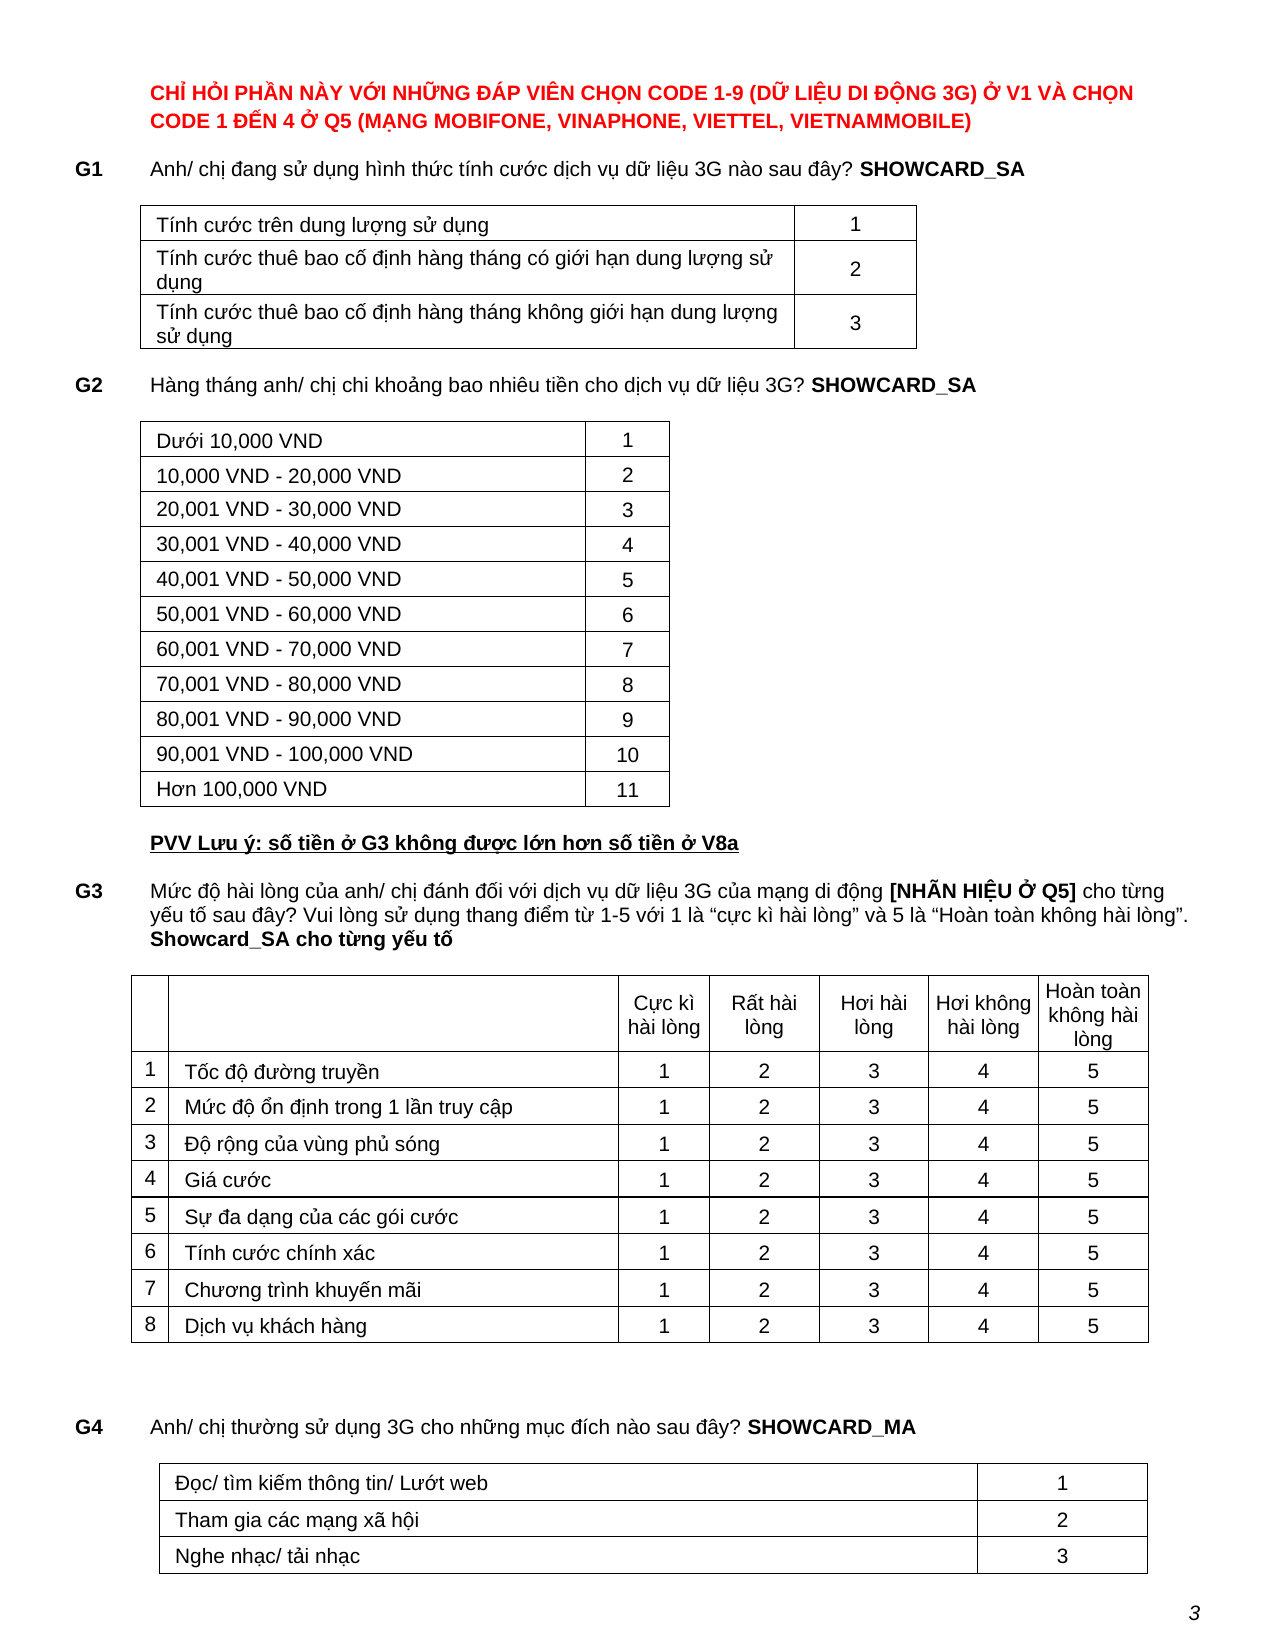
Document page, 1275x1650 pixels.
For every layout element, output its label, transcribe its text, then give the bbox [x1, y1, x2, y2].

table_cell 8 [586, 667, 669, 701]
table_cell 4 [929, 1234, 1038, 1269]
table_cell 3 [820, 1125, 928, 1160]
table_cell 3 [820, 1234, 928, 1269]
table_header Đọc/ tìm kiếm thông tin/ Lướt web [160, 1464, 977, 1499]
table_cell 9 [586, 702, 669, 736]
table_cell 90,001 VND - 100,000 VND [141, 737, 585, 771]
table_cell 80,001 VND - 90,000 VND [141, 702, 585, 736]
table_cell 5 [1039, 1052, 1148, 1087]
table_header Dưới 10,000 VND [141, 422, 585, 456]
table_cell 4 [132, 1161, 168, 1196]
table_cell 1 [619, 1052, 709, 1087]
table_cell 2 [710, 1161, 819, 1196]
table_cell Chương trình khuyến mãi [169, 1270, 618, 1306]
table_cell 5 [1039, 1307, 1148, 1342]
table_cell 2 [710, 1125, 819, 1160]
table_cell 10,000 VND - 20,000 VND [141, 457, 585, 491]
table_cell 7 [586, 632, 669, 666]
table_cell 5 [1039, 1270, 1148, 1306]
table_cell Sự đa dạng của các gói cước [169, 1198, 618, 1233]
table_header [169, 976, 618, 1051]
table_cell 11 [586, 772, 669, 806]
table_cell 4 [929, 1198, 1038, 1233]
table_header Hơi hài lòng [820, 976, 928, 1051]
table_cell 2 [795, 241, 916, 294]
table_cell Hơn 100,000 VND [141, 772, 585, 806]
table_cell Tham gia các mạng xã hội [160, 1501, 977, 1536]
table_cell 5 [1039, 1088, 1148, 1123]
table_cell 1 [619, 1270, 709, 1306]
table_cell 30,001 VND - 40,000 VND [141, 527, 585, 561]
table_cell 3 [820, 1088, 928, 1123]
table_cell 4 [929, 1052, 1038, 1087]
table_cell 4 [929, 1307, 1038, 1342]
table_cell Nghe nhạc/ tải nhạc [160, 1537, 977, 1572]
table_cell 50,001 VND - 60,000 VND [141, 597, 585, 631]
table_header [132, 976, 168, 1051]
list Mức độ hài lòng của anh/ chị đánh đối với dịch vụ dữ liệu 3G của mạng di động [NHÃN HIỆU Ở Q5] cho từng yếu tố sau đây? Vui lòng sử dụng thang điểm từ 1-5 với 1 là “cực kì hài lòng” và 5 là “Hoàn toàn không hài lòng”. Showcard_SA cho từng yếu tố [75, 879, 1200, 951]
table_cell 5 [1039, 1198, 1148, 1233]
table_header 1 [978, 1464, 1147, 1499]
table_cell 10 [586, 737, 669, 771]
table_cell 5 [1039, 1125, 1148, 1160]
table_cell 2 [132, 1088, 168, 1123]
table_cell 3 [978, 1537, 1147, 1572]
table_cell 3 [795, 295, 916, 348]
table_cell 4 [929, 1088, 1038, 1123]
table_cell 4 [586, 527, 669, 561]
table_cell 2 [710, 1088, 819, 1123]
table_cell 2 [978, 1501, 1147, 1536]
table_cell 1 [619, 1161, 709, 1196]
table_cell Giá cước [169, 1161, 618, 1196]
table_cell Tính cước thuê bao cố định hàng tháng không giới hạn dung lượng sử dụng [141, 295, 794, 348]
table_cell 5 [586, 562, 669, 596]
table_cell 2 [710, 1052, 819, 1087]
table_cell 1 [619, 1198, 709, 1233]
table_cell 1 [619, 1307, 709, 1342]
table_header Tính cước trên dung lượng sử dụng [141, 206, 794, 240]
table_header 1 [586, 422, 669, 456]
table_cell 6 [132, 1234, 168, 1269]
table_header Hoàn toàn không hài lòng [1039, 976, 1148, 1051]
table_cell 5 [1039, 1234, 1148, 1269]
table_cell 40,001 VND - 50,000 VND [141, 562, 585, 596]
text PVV Lưu ý: số tiền ở G3 không được lớn hơn số tiền ở V8a [75, 831, 1200, 855]
table_cell 20,001 VND - 30,000 VND [141, 492, 585, 526]
table_cell 8 [132, 1307, 168, 1342]
table_cell 6 [586, 597, 669, 631]
table_cell 3 [132, 1125, 168, 1160]
table_cell 5 [1039, 1161, 1148, 1196]
table_cell Độ rộng của vùng phủ sóng [169, 1125, 618, 1160]
table_cell 2 [710, 1234, 819, 1269]
table_cell 3 [586, 492, 669, 526]
table_cell 4 [929, 1125, 1038, 1160]
table_cell 2 [710, 1307, 819, 1342]
table_cell Dịch vụ khách hàng [169, 1307, 618, 1342]
table_cell Tốc độ đường truyền [169, 1052, 618, 1087]
table_cell 7 [132, 1270, 168, 1306]
table_header Rất hài lòng [710, 976, 819, 1051]
table_cell 3 [820, 1161, 928, 1196]
table_cell 4 [929, 1270, 1038, 1306]
list Anh/ chị thường sử dụng 3G cho những mục đích nào sau đây? SHOWCARD_MA [75, 1415, 1200, 1439]
table_cell 1 [619, 1088, 709, 1123]
table_cell Mức độ ổn định trong 1 lần truy cập [169, 1088, 618, 1123]
table_header 1 [795, 206, 916, 240]
table_cell 3 [820, 1270, 928, 1306]
table_cell 1 [619, 1125, 709, 1160]
table_cell 2 [586, 457, 669, 491]
table_cell 3 [820, 1198, 928, 1233]
table_cell 2 [710, 1198, 819, 1233]
table_cell 4 [929, 1161, 1038, 1196]
table_cell Tính cước thuê bao cố định hàng tháng có giới hạn dung lượng sử dụng [141, 241, 794, 294]
text CHỈ HỎI PHẦN NÀY VỚI NHỮNG ĐÁP VIÊN CHỌN CODE 1-9 (DỮ LIỆU DI ĐỘNG 3G) Ở V1 VÀ CHỌN CODE 1 ĐẾN 4 Ở Q5 (MẠNG MOBIFONE, VINAPHONE, VIETTEL, VIETNAMMOBILE) [150, 81, 1200, 132]
table_cell 3 [820, 1307, 928, 1342]
list Hàng tháng anh/ chị chi khoảng bao nhiêu tiền cho dịch vụ dữ liệu 3G? SHOWCARD_SA [75, 373, 1200, 397]
table_cell 60,001 VND - 70,000 VND [141, 632, 585, 666]
table_cell Tính cước chính xác [169, 1234, 618, 1269]
table_cell 2 [710, 1270, 819, 1306]
list Anh/ chị đang sử dụng hình thức tính cước dịch vụ dữ liệu 3G nào sau đây? SHOWCARD_SA [75, 157, 1200, 181]
table_header Cực kì hài lòng [619, 976, 709, 1051]
table_cell 70,001 VND - 80,000 VND [141, 667, 585, 701]
table_header Hơi không hài lòng [929, 976, 1038, 1051]
table_cell 1 [132, 1052, 168, 1087]
table_cell 3 [820, 1052, 928, 1087]
table_cell 1 [619, 1234, 709, 1269]
table_cell 5 [132, 1198, 168, 1233]
